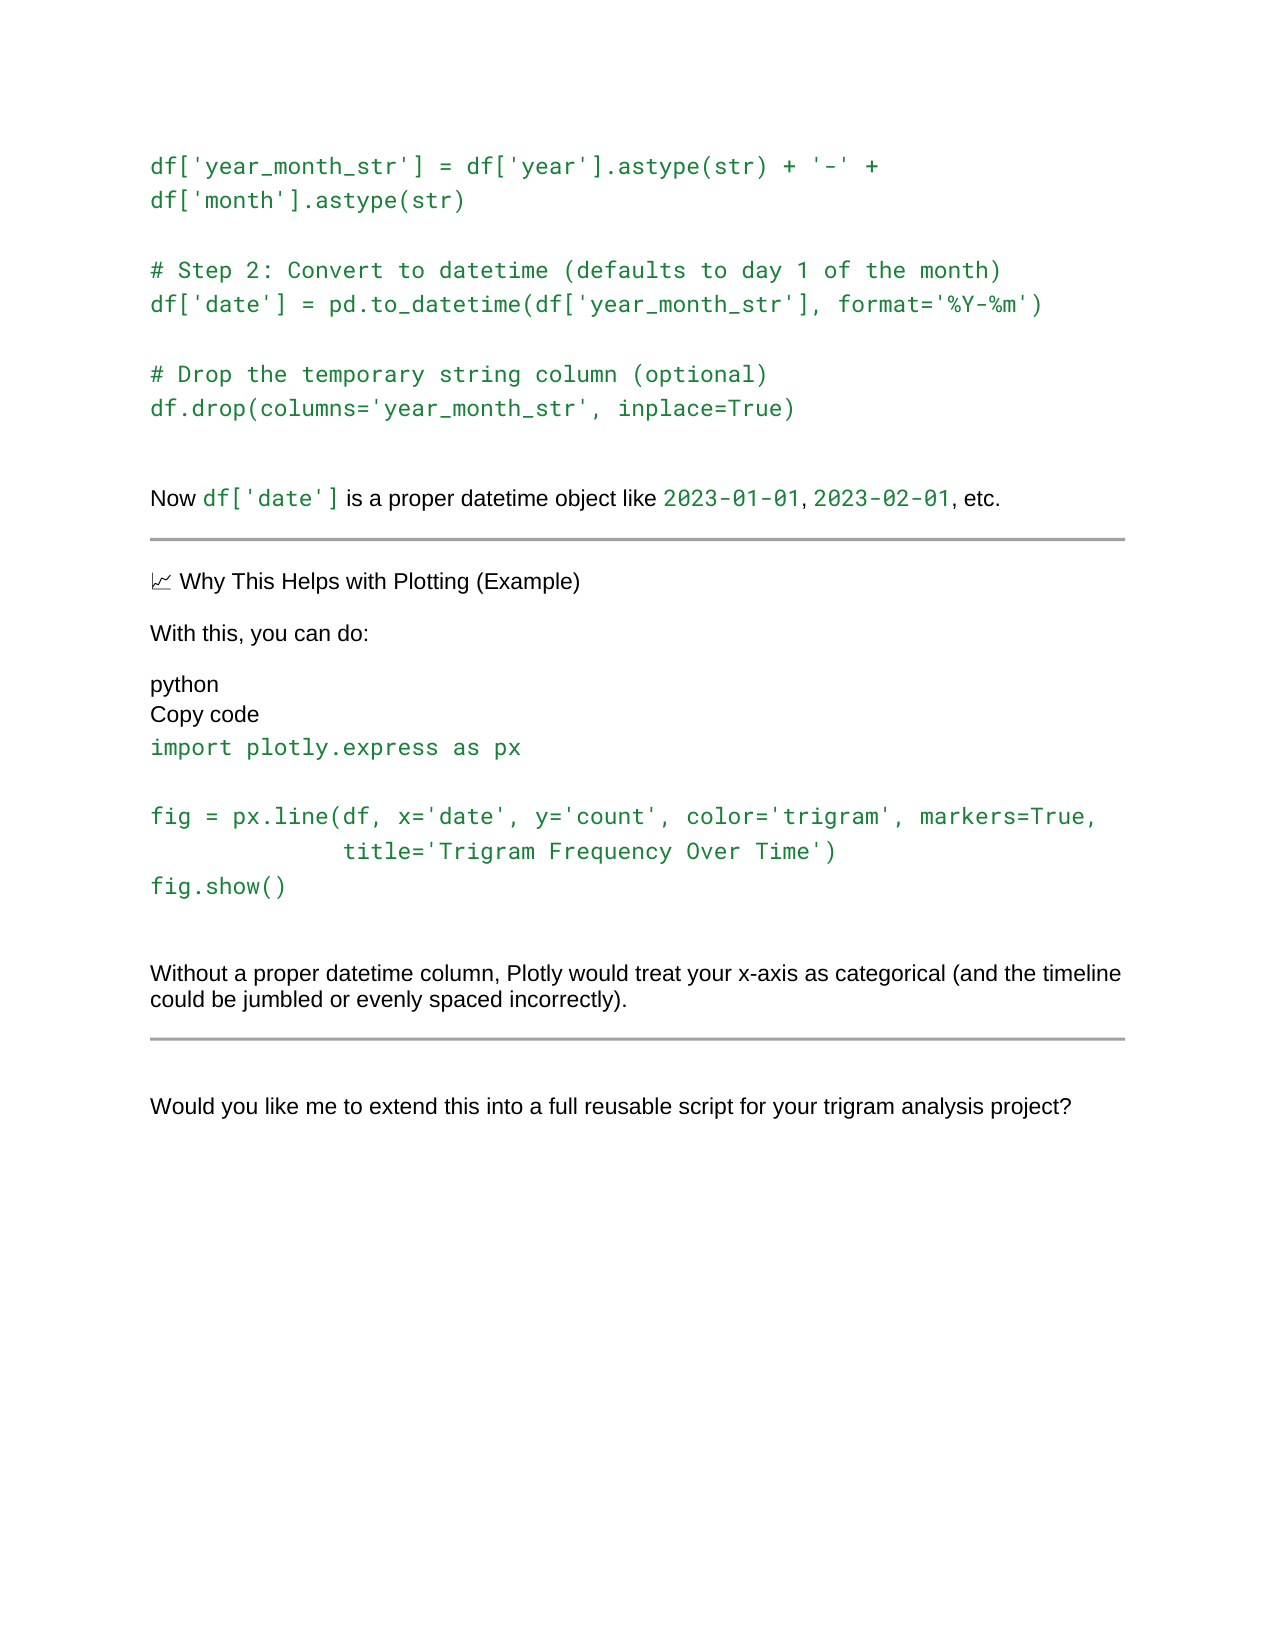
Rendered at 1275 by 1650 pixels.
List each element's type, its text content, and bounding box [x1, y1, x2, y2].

text Would you like me to extend this into a full reusable script for your trigram analysis project? [150, 1093, 1125, 1119]
text Copy code [150, 701, 1125, 727]
text fig.show() [150, 870, 1125, 900]
text # Drop the temporary string column (optional) [150, 358, 1125, 388]
text python [150, 671, 1125, 697]
text Without a proper datetime column, Plotly would treat your x-axis as categorical (and the timeline could be jumbled or evenly spaced incorrectly). [150, 960, 1125, 1013]
text 📈 Why This Helps with Plotting (Example) [150, 568, 1125, 594]
text df['date'] = pd.to_datetime(df['year_month_str'], format='%Y-%m') [150, 289, 1125, 319]
text With this, you can do: [150, 619, 1125, 646]
text Now df['date'] is a proper datetime object like 2023-01-01, 2023-02-01, etc. [150, 483, 1125, 513]
text df.drop(columns='year_month_str', inplace=True) [150, 393, 1125, 423]
text import plotly.express as px [150, 731, 1125, 761]
text title='Trigram Frequency Over Time') [150, 835, 1125, 866]
text # Step 2: Convert to datetime (defaults to day 1 of the month) [150, 254, 1125, 284]
text fig = px.line(df, x='date', y='count', color='trigram', markers=True, [150, 801, 1125, 831]
text df['year_month_str'] = df['year'].astype(str) + '-' + df['month'].astype(str) [150, 150, 1125, 215]
